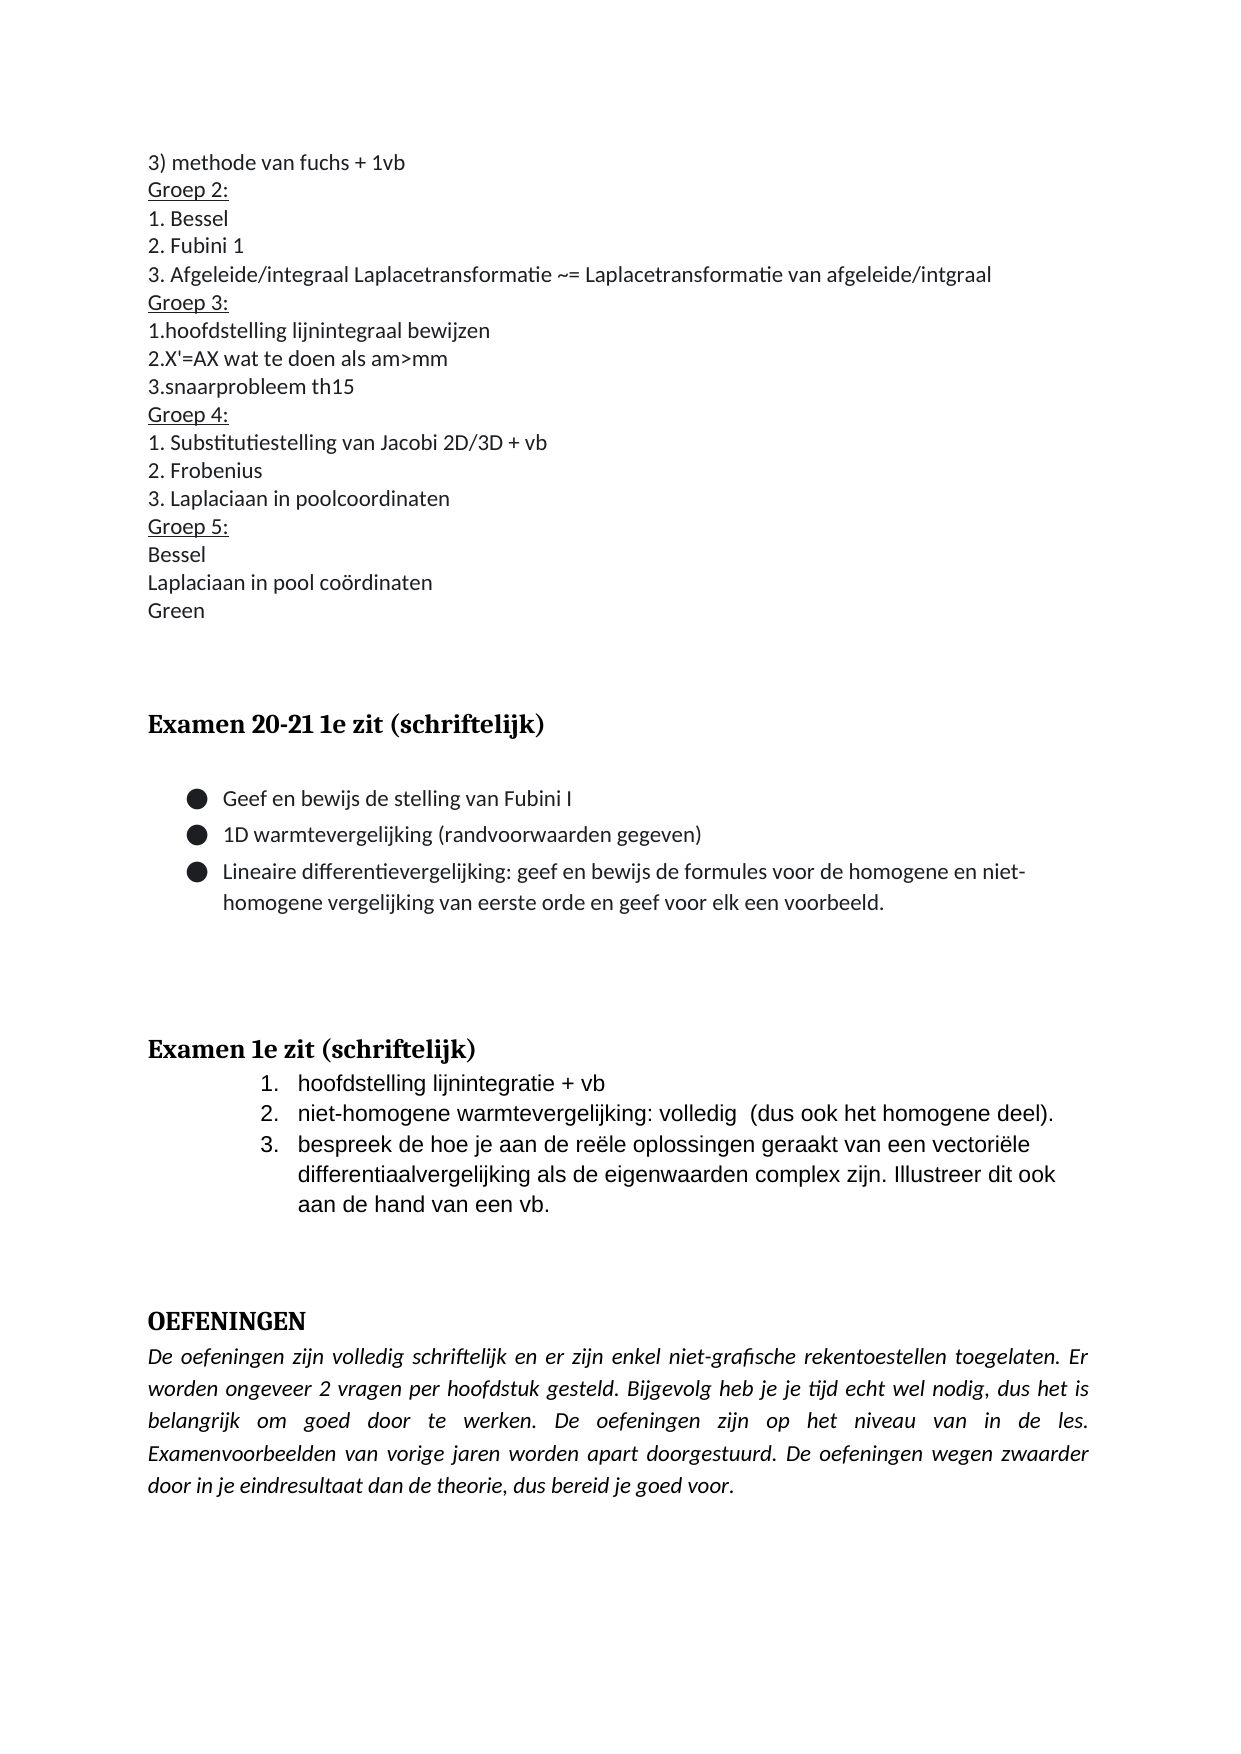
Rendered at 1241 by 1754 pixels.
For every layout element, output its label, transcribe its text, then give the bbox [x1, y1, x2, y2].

text 3. Afgeleide/integraal Laplacetransformatie ~= Laplacetransformatie van afgeleide/intgraal [148, 260, 1093, 288]
text Groep 4: [148, 400, 1093, 428]
text Bessel [148, 540, 1093, 568]
text 2. Frobenius [148, 456, 1093, 484]
text 1. Substitutiestelling van Jacobi 2D/3D + vb [148, 428, 1093, 456]
list niet-homogene warmtevergelijking: volledig (dus ook het homogene deel). [260, 1100, 1093, 1127]
list bespreek de hoe je aan de reële oplossingen geraakt van een vectoriële differentiaalvergelijking als de eigenwaarden complex zijn. Illustreer dit ook aan de hand van een vb. [260, 1131, 1093, 1217]
text Groep 5: [148, 512, 1093, 540]
text Green [148, 596, 1093, 624]
list 1D warmtevergelijking (randvoorwaarden gegeven) [185, 814, 1093, 851]
subtitle Examen 20-21 1e zit (schriftelijk) [148, 709, 1093, 740]
text 2. Fubini 1 [148, 232, 1093, 260]
text 3.snaarprobleem th15 [148, 372, 1093, 400]
text 3) methode van fuchs + 1vb [148, 148, 1093, 176]
text 3. Laplaciaan in poolcoordinaten [148, 484, 1093, 512]
text 1.hoofdstelling lijnintegraal bewijzen [148, 316, 1093, 344]
text 2.X'=AX wat te doen als am>mm [148, 344, 1093, 372]
list hoofdstelling lijnintegratie + vb [260, 1070, 1093, 1097]
text Laplaciaan in pool coördinaten [148, 568, 1093, 596]
text De oefeningen zijn volledig schriftelijk en er zijn enkel niet-grafische rekentoestellen toegelaten. Er worden ongeveer 2 vragen per hoofdstuk gesteld. Bijgevolg heb je je tijd echt wel nodig, dus het is belangrijk om goed door te werken. De oefeningen zijn op het niveau van in de les. Examenvoorbeelden van vorige jaren worden apart doorgestuurd. De oefeningen wegen zwaarder door in je eindresultaat dan de theorie, dus bereid je goed voor. [148, 1342, 1093, 1499]
text Groep 2: [148, 176, 1093, 204]
list Geef en bewijs de stelling van Fubini I [185, 777, 1093, 814]
text 1. Bessel [148, 204, 1093, 232]
subtitle OEFENINGEN [148, 1306, 1093, 1338]
subtitle Examen 1e zit (schriftelijk) [148, 1034, 1093, 1066]
list Lineaire differentievergelijking: geef en bewijs de formules voor de homogene en niet-homogene vergelijking van eerste orde en geef voor elk een voorbeeld. [185, 851, 1093, 916]
text Groep 3: [148, 288, 1093, 316]
